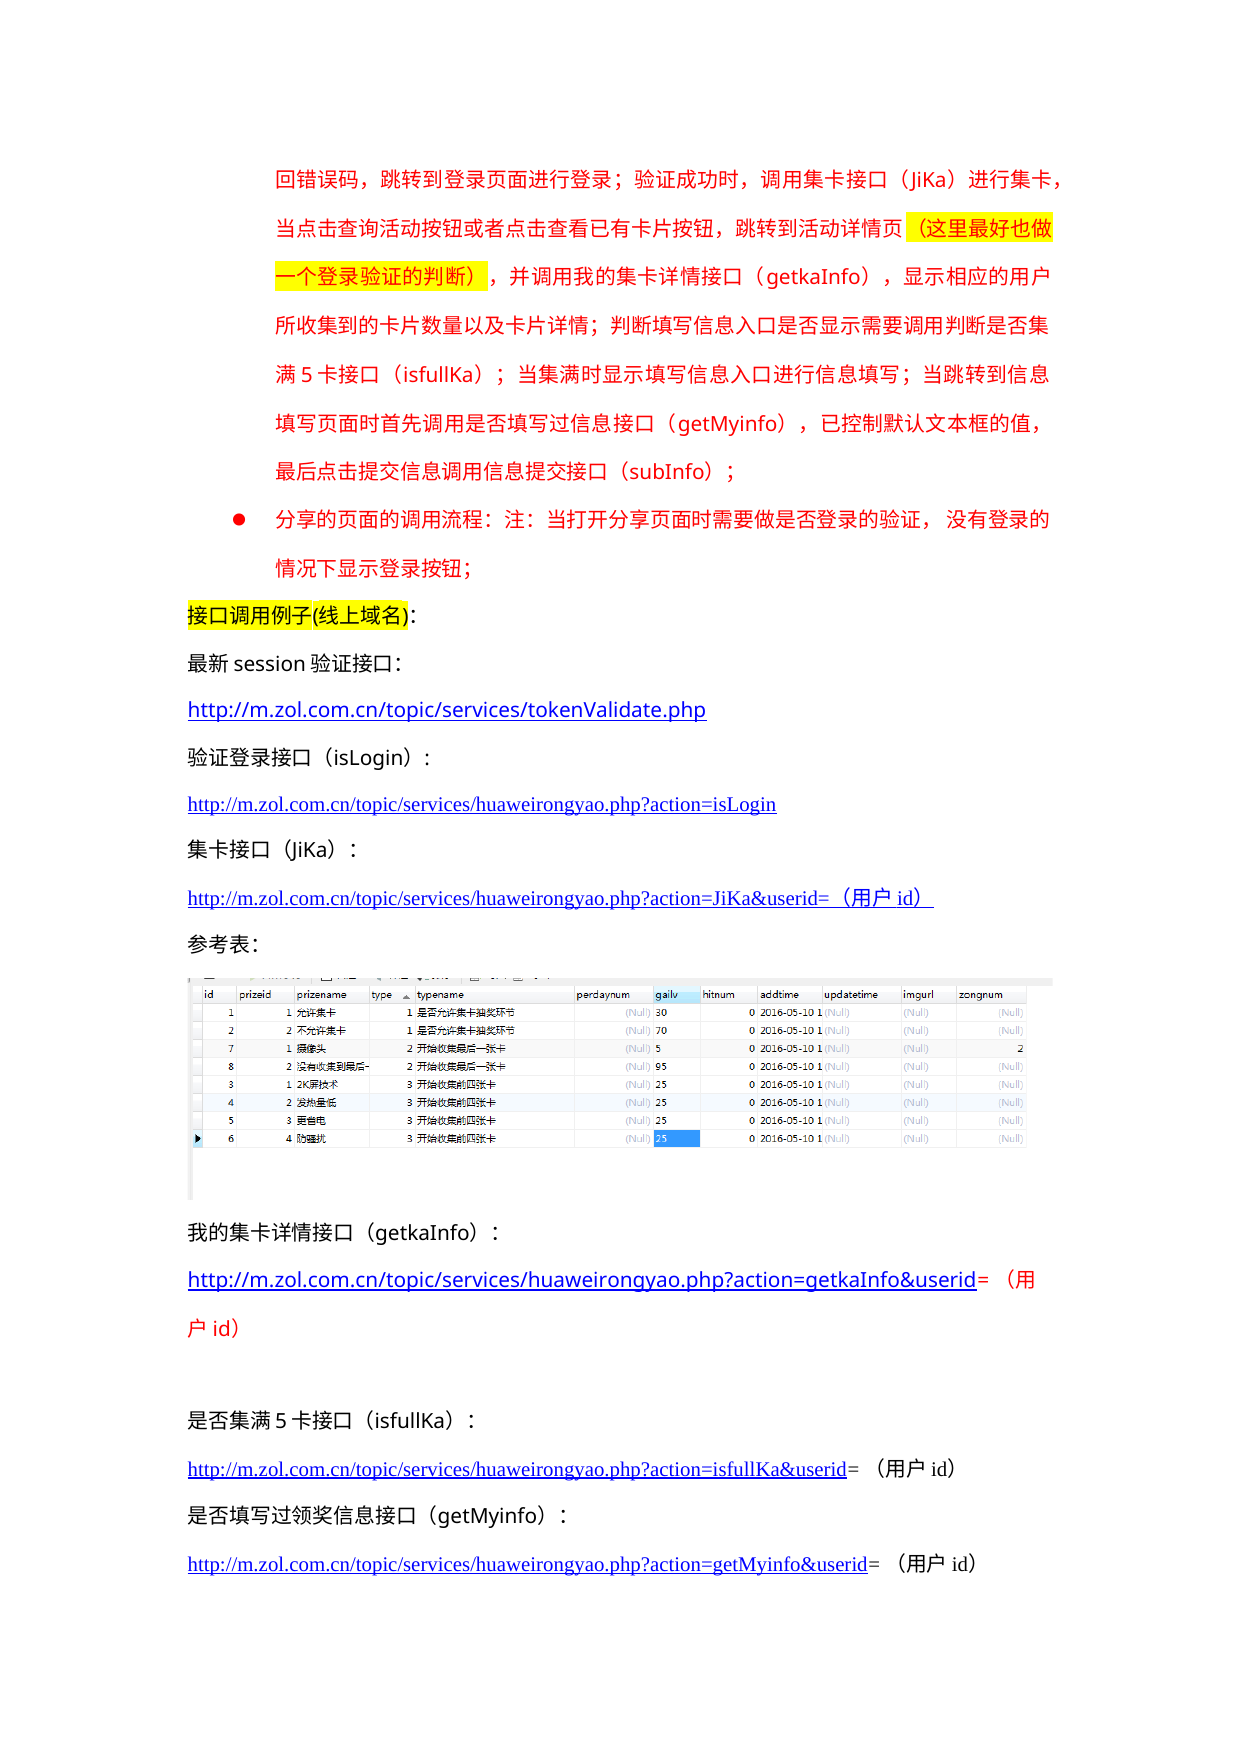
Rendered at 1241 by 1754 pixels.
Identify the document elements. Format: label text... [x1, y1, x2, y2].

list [231, 162, 1053, 487]
text http://m.zol.com.cn/topic/services/huaweirongyao.php?action=getkaInfo&userid= （用户id） [187, 1262, 1053, 1343]
text 接口调用例子(线上域名)： [187, 598, 1053, 631]
text http://m.zol.com.cn/topic/services/huaweirongyao.php?action=isfullKa&userid= （用户id） [187, 1451, 1053, 1483]
text http://m.zol.com.cn/topic/services/huaweirongyao.php?action=isLogin [187, 788, 1053, 820]
text 验证登录接口（isLogin）: [187, 740, 1053, 773]
text 我的集卡详情接口（getkaInfo）： [187, 1215, 1053, 1247]
text http://m.zol.com.cn/topic/services/huaweirongyao.php?action=JiKa&userid=（用户id） [187, 880, 1053, 912]
list 分享的页面的调用流程：注：当打开分享页面时需要做是否登录的验证， 没有登录的情况下显示登录按钮； [231, 502, 1053, 583]
text 集卡接口（JiKa）： [187, 832, 1053, 865]
picture [187, 978, 1053, 1200]
text 是否填写过领奖信息接口（getMyinfo）： [187, 1498, 1053, 1531]
text 最新session验证接口： [187, 646, 1053, 678]
text 是否集满5卡接口（isfullKa）： [187, 1403, 1053, 1436]
text 参考表： [187, 928, 1053, 960]
text http://m.zol.com.cn/topic/services/tokenValidate.php [187, 694, 1053, 726]
text http://m.zol.com.cn/topic/services/huaweirongyao.php?action=getMyinfo&userid= （用户id） [187, 1546, 1053, 1578]
